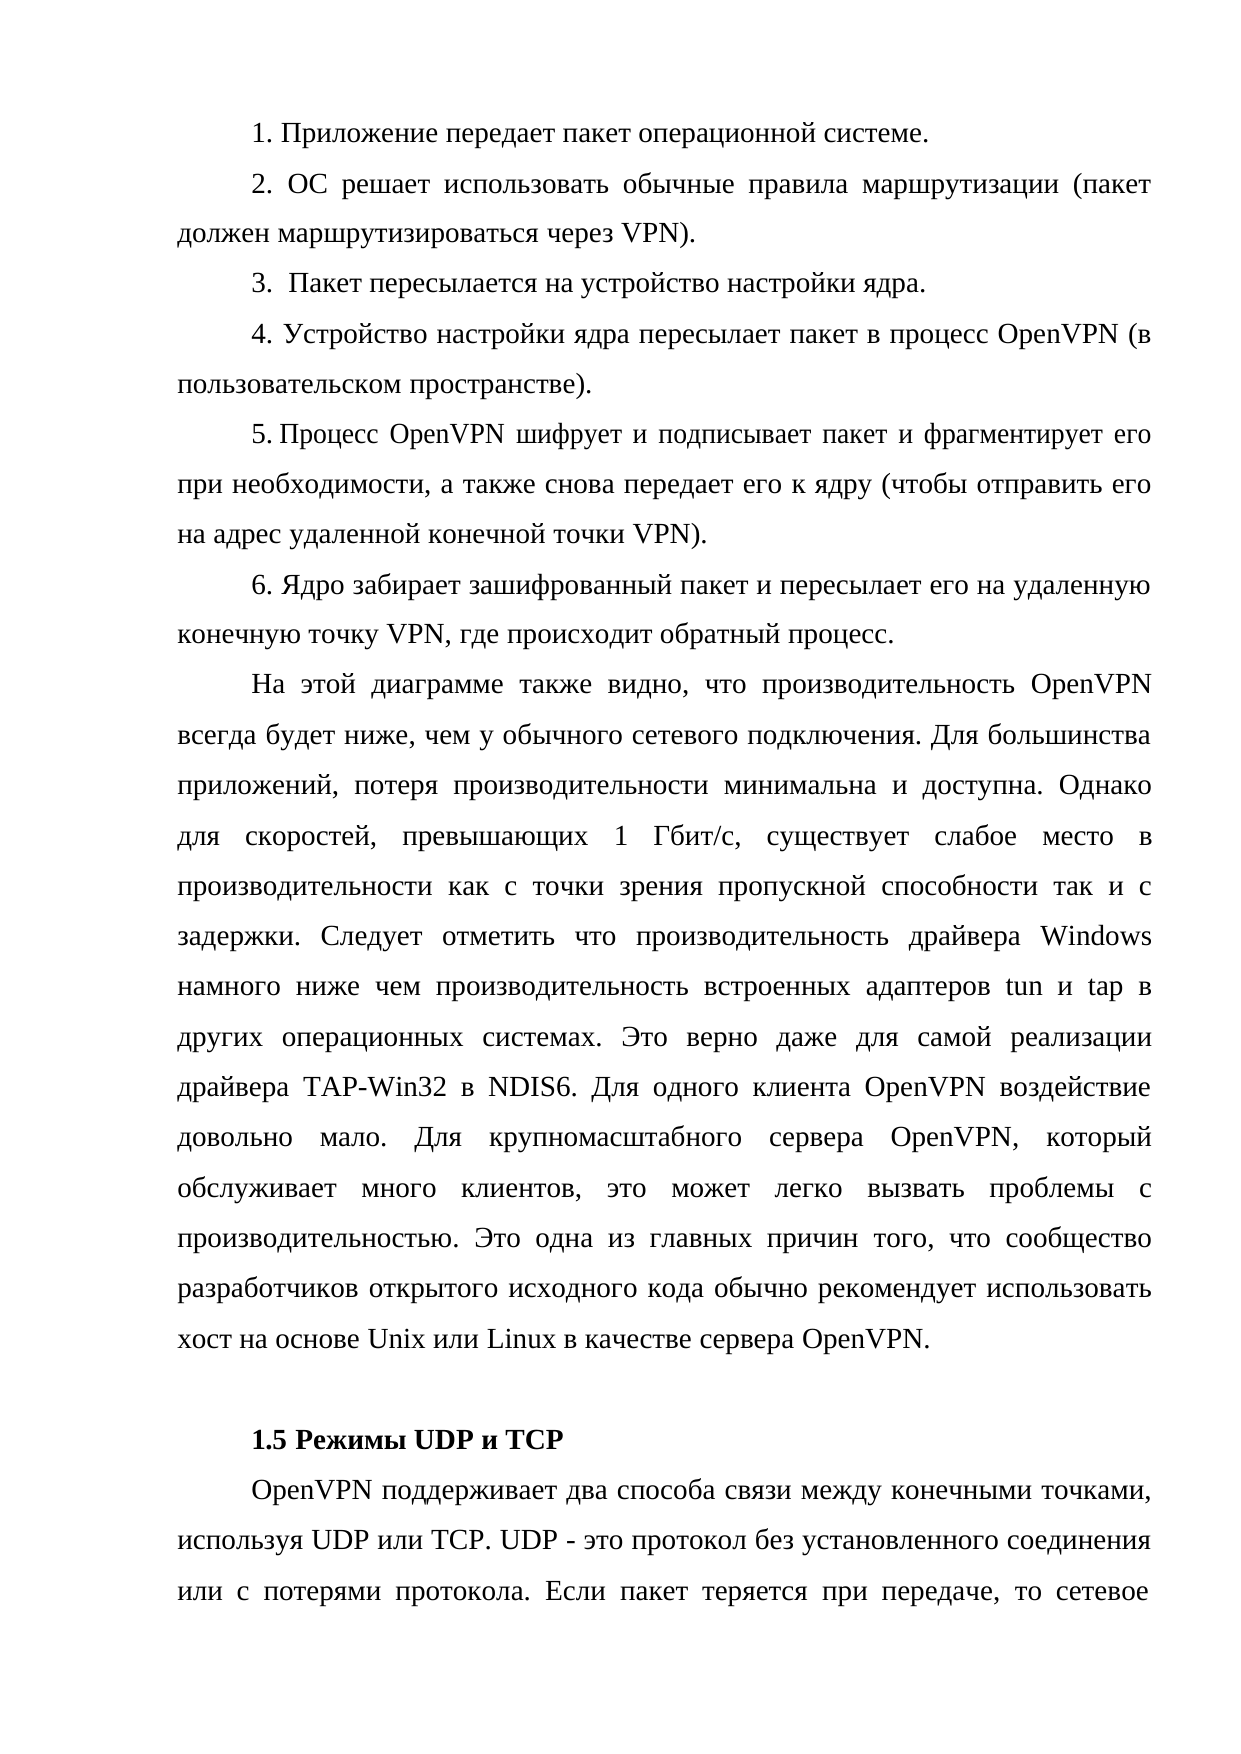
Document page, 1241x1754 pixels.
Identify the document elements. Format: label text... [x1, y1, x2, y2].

list Ядро забирает зашифрованный пакет и пересылает его на удаленную конечную точку VPN, где происходит обратный процесс. [177, 567, 1152, 650]
list Устройство настройки ядра пересылает пакет в процесс OpenVPN (в пользовательском пространстве). [177, 316, 1152, 399]
list Приложение передает пакет операционной системе. [251, 115, 1221, 149]
list Пакет пересылается на устройство настройки ядра. [251, 266, 1221, 299]
subtitle Режимы UDP и TCP [251, 1422, 1221, 1456]
text На этой диаграмме также видно, что производительность OpenVPN всегда будет ниже, чем у обычного сетевого подключения. Для большинства приложений, потеря производительности минимальна и доступна. Однако для скоростей, превышающих 1 Гбит/с, существует слабое место в производительности как с точки зрения пропускной способности так и с задержки. Следует отметить что производительность драйвера Windows намного ниже чем производительность встроенных адаптеров tun и tap в других операционных системах. Это верно даже для самой реализации драйвера TAP-Win32 в NDIS6. Для одного клиента OpenVPN воздействие довольно мало. Для крупномасштабного сервера OpenVPN, который обслуживает много клиентов, это может легко вызвать проблемы с производительностью. Это одна из главных причин того, что сообщество разработчиков открытого исходного кода обычно рекомендует использовать хост на основе Unix или Linux в качестве сервера OpenVPN. [177, 667, 1152, 1354]
list ОС решает использовать обычные правила маршрутизации (пакет должен маршрутизироваться через VPN). [177, 166, 1152, 249]
list Процесс OpenVPN шифрует и подписывает пакет и фрагментирует его при необходимости, а также снова передает его к ядру (чтобы отправить его на адрес удаленной конечной точки VPN). [177, 416, 1153, 550]
text OpenVPN поддерживает два способа связи между конечными точками, используя UDP или TCP. UDP - это протокол без установленного соединения или с потерями протокола. Если пакет теряется при передаче, то сетевое [177, 1472, 1152, 1606]
